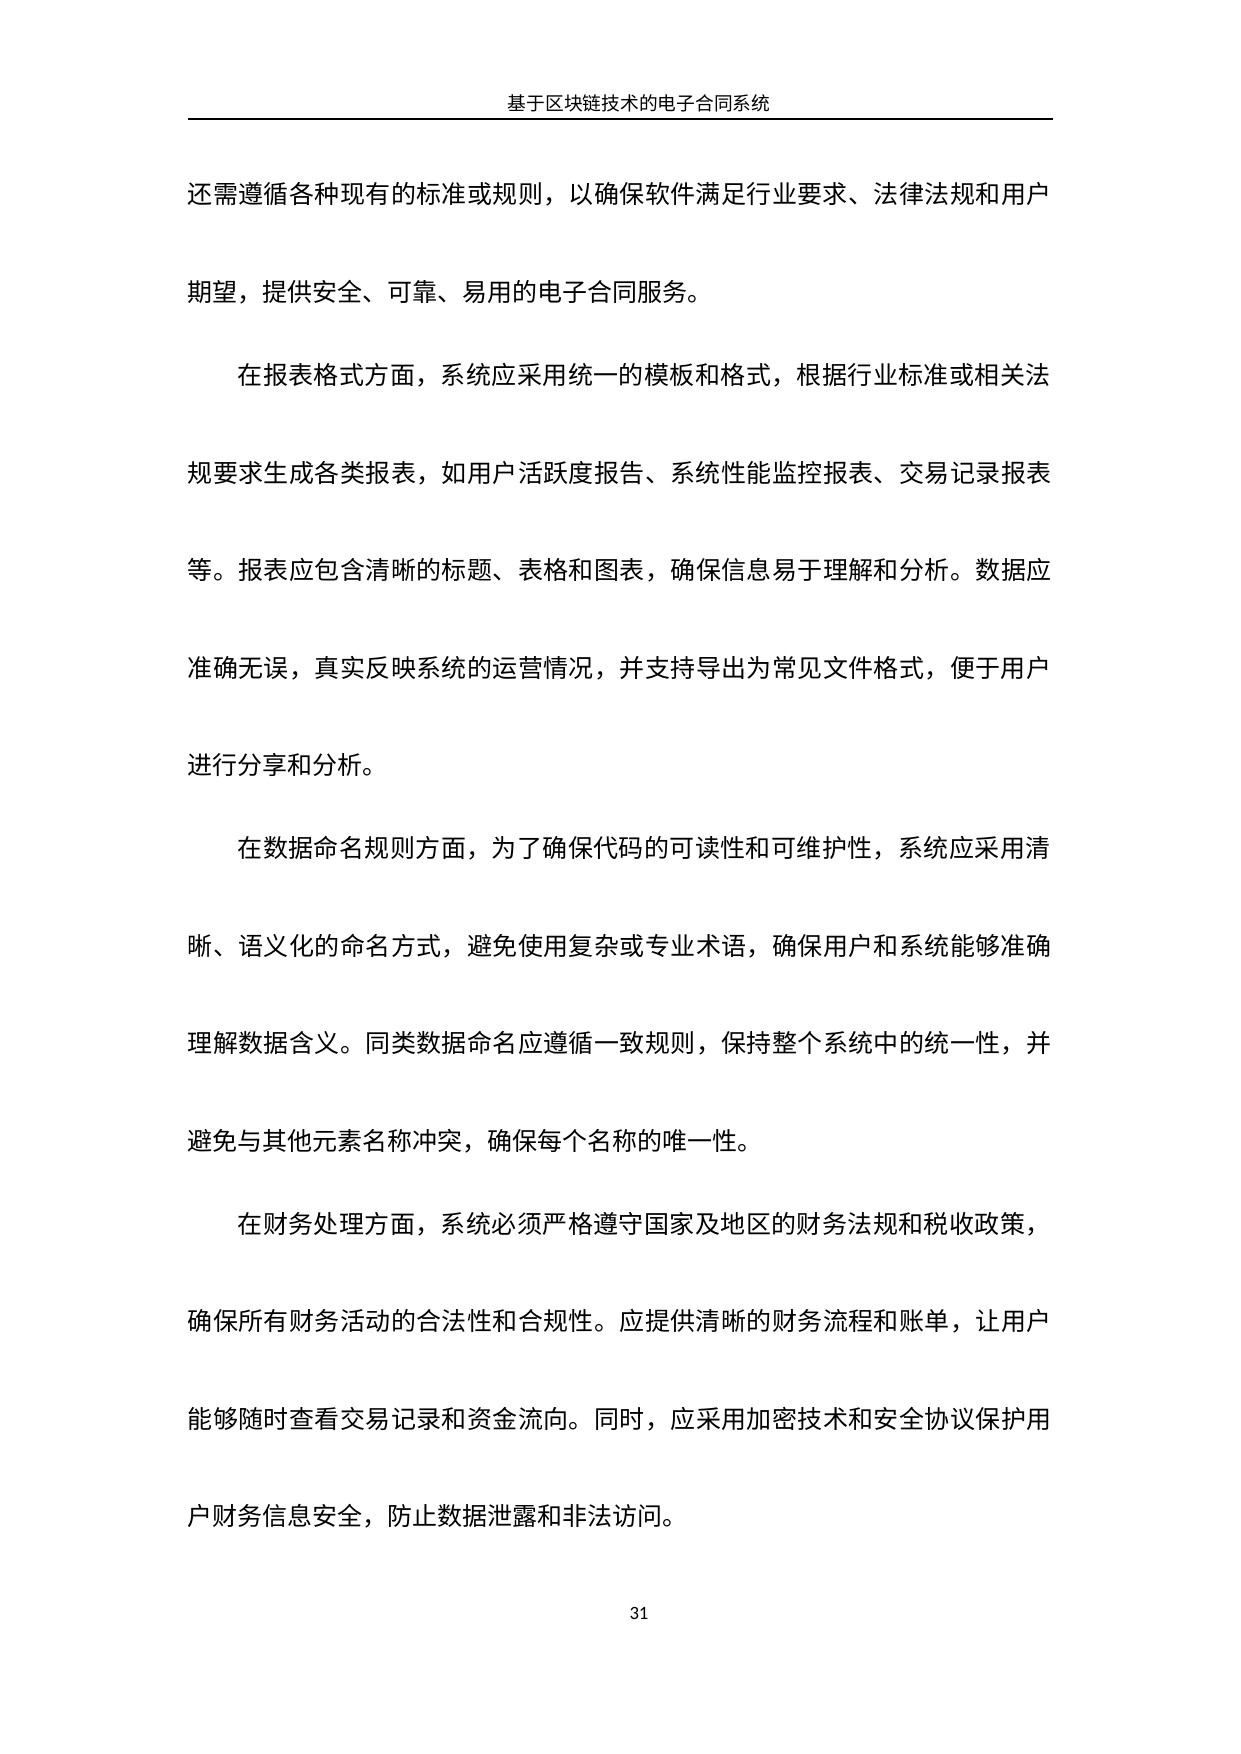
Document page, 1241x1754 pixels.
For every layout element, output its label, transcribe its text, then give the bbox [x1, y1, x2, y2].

text 在财务处理方面，系统必须严格遵守国家及地区的财务法规和税收政策，确保所有财务活动的合法性和合规性。应提供清晰的财务流程和账单，让用户能够随时查看交易记录和资金流向。同时，应采用加密技术和安全协议保护用户财务信息安全，防止数据泄露和非法访问。 [187, 1190, 1053, 1547]
text 在报表格式方面，系统应采用统一的模板和格式，根据行业标准或相关法规要求生成各类报表，如用户活跃度报告、系统性能监控报表、交易记录报表等。报表应包含清晰的标题、表格和图表，确保信息易于理解和分析。数据应准确无误，真实反映系统的运营情况，并支持导出为常见文件格式，便于用户进行分享和分析。 [187, 341, 1053, 796]
text 在数据命名规则方面，为了确保代码的可读性和可维护性，系统应采用清晰、语义化的命名方式，避免使用复杂或专业术语，确保用户和系统能够准确理解数据含义。同类数据命名应遵循一致规则，保持整个系统中的统一性，并避免与其他元素名称冲突，确保每个名称的唯一性。 [187, 814, 1053, 1172]
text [187, 161, 1053, 323]
